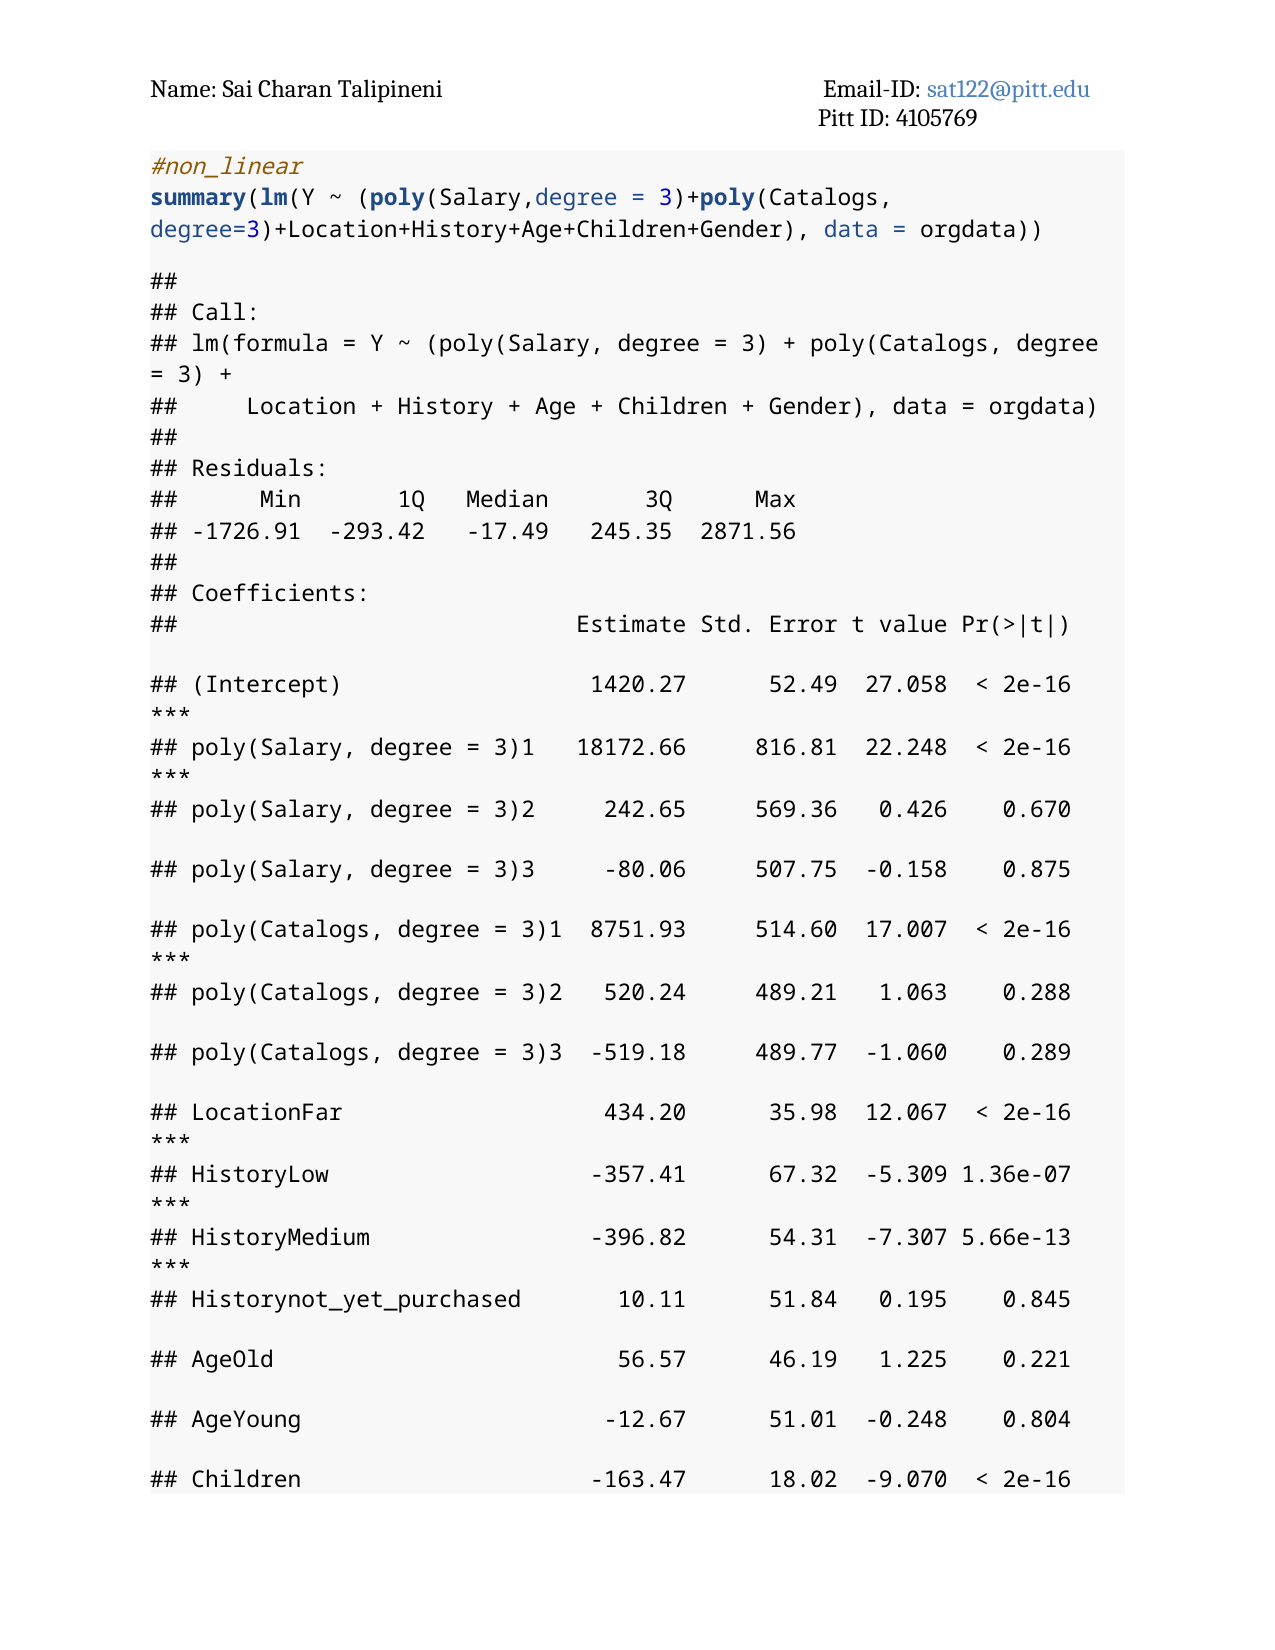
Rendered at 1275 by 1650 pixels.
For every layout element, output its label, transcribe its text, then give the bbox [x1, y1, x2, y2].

text #non_linear summary(lm(Y ~ (poly(Salary,degree = 3)+poly(Catalogs, degree=3)+Location+History+Age+Children+Gender), data = orgdata)) [150, 150, 1125, 244]
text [150, 264, 1125, 1494]
